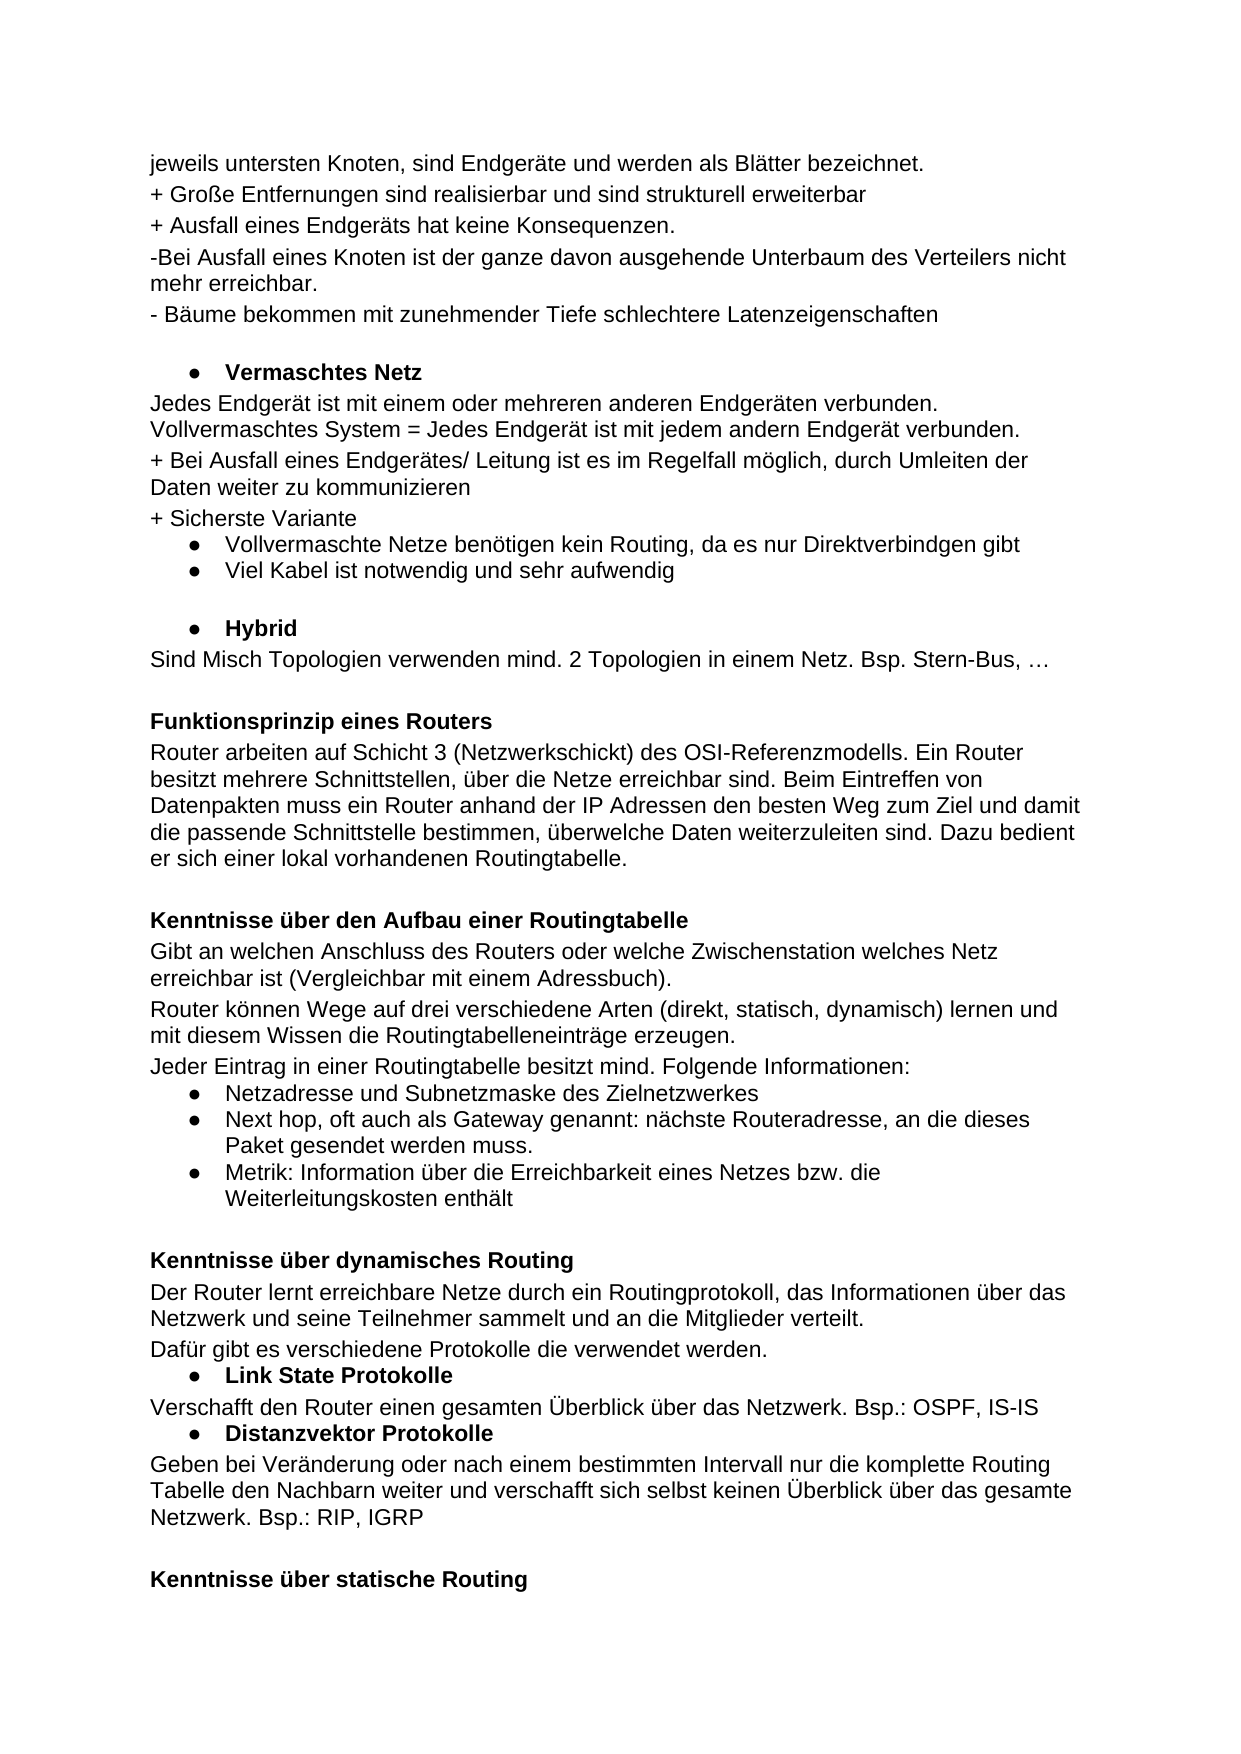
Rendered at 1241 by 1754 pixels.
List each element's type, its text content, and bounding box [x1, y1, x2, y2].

text Router arbeiten auf Schicht 3 (Netzwerkschickt) des OSI-Referenzmodells. Ein Router besitzt mehrere Schnittstellen, über die Netze erreichbar sind. Beim Eintreffen von Datenpakten muss ein Router anhand der IP Adressen den besten Weg zum Ziel und damit die passende Schnittstelle bestimmen, überwelche Daten weiterzuleiten sind. Dazu bedient er sich einer lokal vorhandenen Routingtabelle. [150, 739, 1090, 871]
list Hybrid [187, 615, 1090, 641]
text Geben bei Veränderung oder nach einem bestimmten Intervall nur die komplette Routing Tabelle den Nachbarn weiter und verschafft sich selbst keinen Überblick über das gesamte Netzwerk. Bsp.: RIP, IGRP [150, 1451, 1090, 1530]
text Kenntnisse über dynamisches Routing [150, 1247, 1090, 1274]
list Viel Kabel ist notwendig und sehr aufwendig [187, 557, 1090, 584]
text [150, 150, 1090, 176]
list Vermaschtes Netz [187, 358, 1090, 385]
text + Große Entfernungen sind realisierbar und sind strukturell erweiterbar [150, 181, 1090, 207]
list Netzadresse und Subnetzmaske des Zielnetzwerkes [187, 1079, 1090, 1106]
text Funktionsprinzip eines Routers [150, 708, 1090, 734]
text + Bei Ausfall eines Endgerätes/ Leitung ist es im Regelfall möglich, durch Umleiten der Daten weiter zu kommunizieren [150, 447, 1090, 500]
text + Sicherste Variante [150, 504, 1090, 531]
text Verschafft den Router einen gesamten Überblick über das Netzwerk. Bsp.: OSPF, IS-IS [150, 1393, 1090, 1420]
text Router können Wege auf drei verschiedene Arten (direkt, statisch, dynamisch) lernen und mit diesem Wissen die Routingtabelleneinträge erzeugen. [150, 996, 1090, 1048]
text Der Router lernt erreichbare Netze durch ein Routingprotokoll, das Informationen über das Netzwerk und seine Teilnehmer sammelt und an die Mitglieder verteilt. [150, 1278, 1090, 1331]
text + Ausfall eines Endgeräts hat keine Konsequenzen. [150, 212, 1090, 239]
list Vollvermaschte Netze benötigen kein Routing, da es nur Direktverbindgen gibt [187, 531, 1090, 557]
list Metrik: Information über die Erreichbarkeit eines Netzes bzw. die Weiterleitungskosten enthält [187, 1159, 1090, 1211]
text Sind Misch Topologien verwenden mind. 2 Topologien in einem Netz. Bsp. Stern-Bus, … [150, 646, 1090, 672]
text Dafür gibt es verschiedene Protokolle die verwendet werden. [150, 1336, 1090, 1362]
text Jeder Eintrag in einer Routingtabelle besitzt mind. Folgende Informationen: [150, 1053, 1090, 1079]
text Kenntnisse über statische Routing [150, 1566, 1090, 1592]
list Link State Protokolle [187, 1362, 1090, 1389]
text Kenntnisse über den Aufbau einer Routingtabelle [150, 907, 1090, 933]
text -Bei Ausfall eines Knoten ist der ganze davon ausgehende Unterbaum des Verteilers nicht mehr erreichbar. [150, 243, 1090, 296]
list Next hop, oft auch als Gateway genannt: nächste Routeradresse, an die dieses Paket gesendet werden muss. [187, 1106, 1090, 1159]
text - Bäume bekommen mit zunehmender Tiefe schlechtere Latenzeigenschaften [150, 301, 1090, 327]
text Gibt an welchen Anschluss des Routers oder welche Zwischenstation welches Netz erreichbar ist (Vergleichbar mit einem Adressbuch). [150, 938, 1090, 991]
list Distanzvektor Protokolle [187, 1420, 1090, 1446]
text Jedes Endgerät ist mit einem oder mehreren anderen Endgeräten verbunden. Vollvermaschtes System = Jedes Endgerät ist mit jedem andern Endgerät verbunden. [150, 389, 1090, 442]
